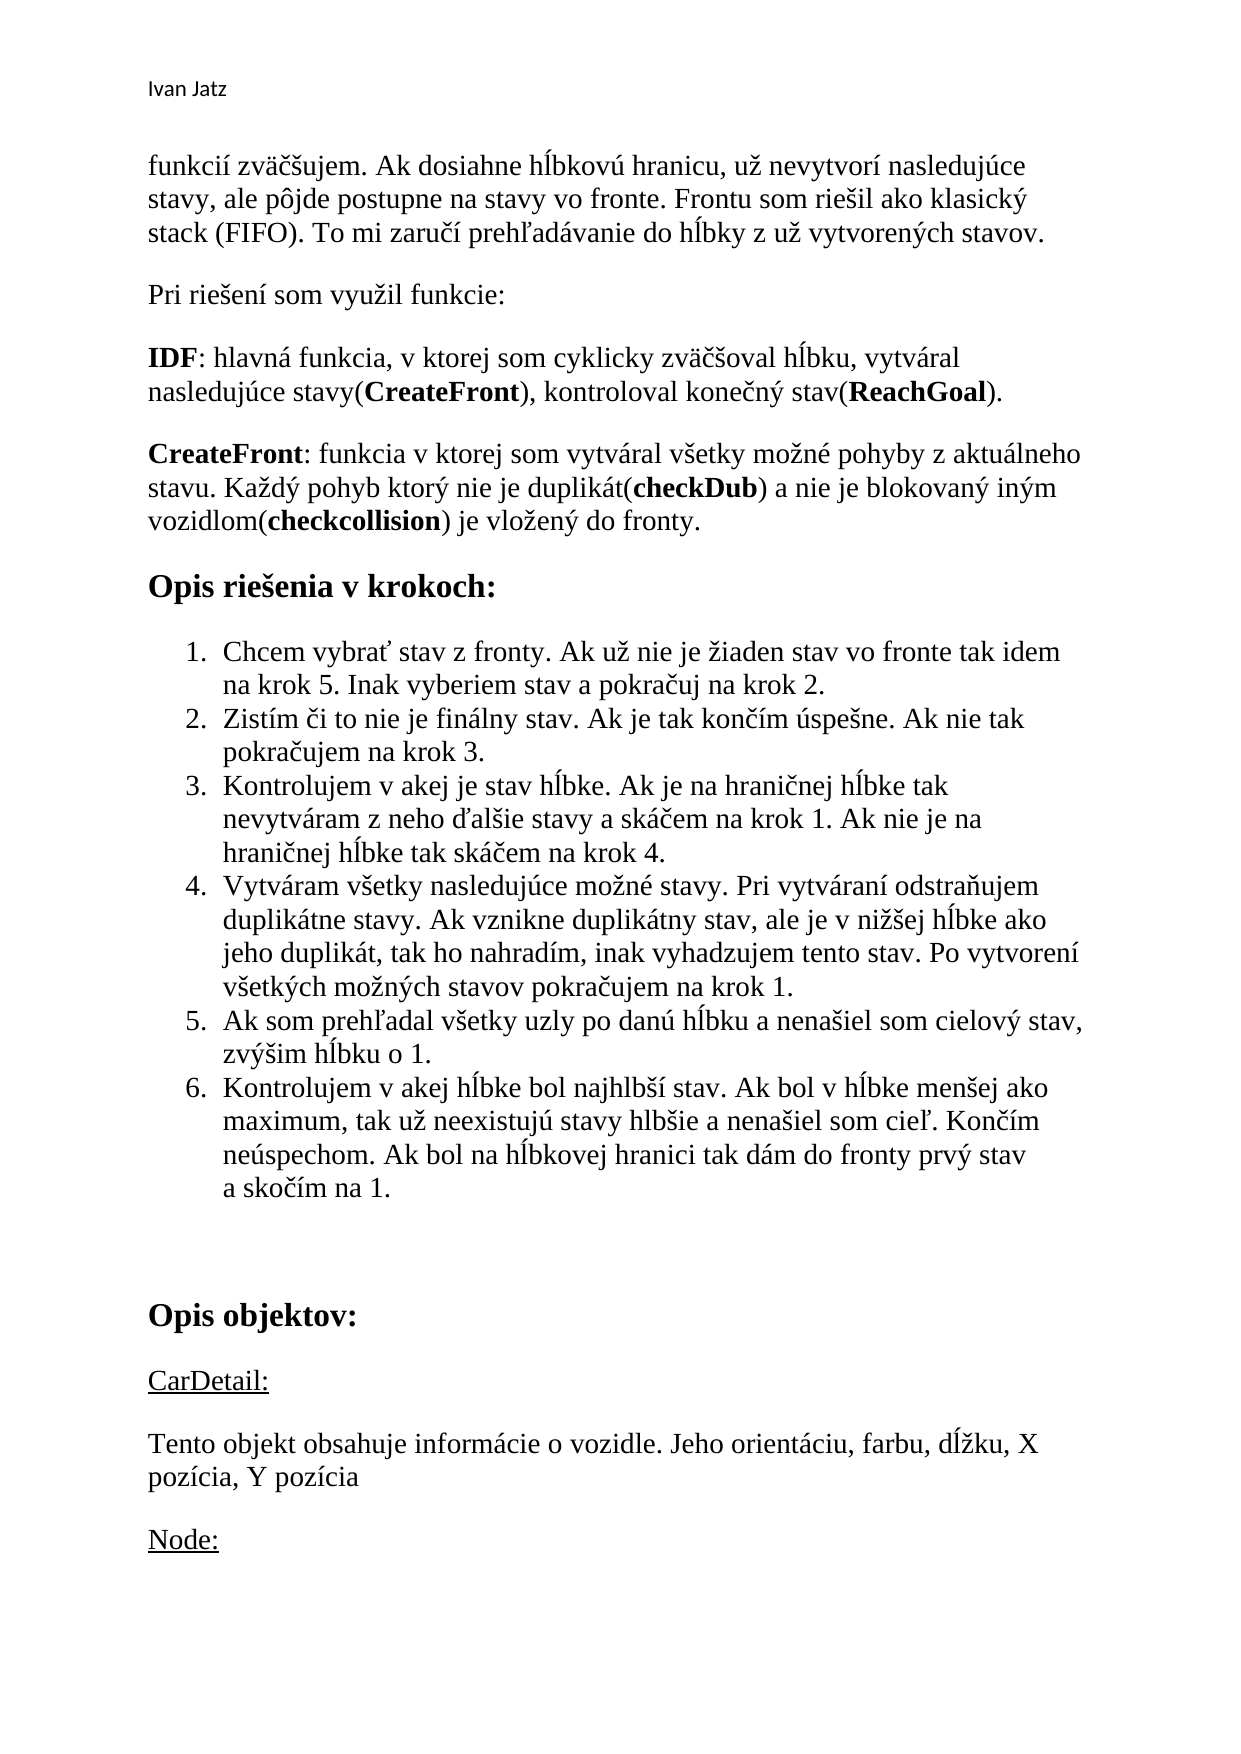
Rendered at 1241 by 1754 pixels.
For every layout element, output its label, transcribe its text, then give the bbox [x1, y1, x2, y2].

text Tento objekt obsahuje informácie o vozidle. Jeho orientáciu, farbu, dĺžku, X pozícia, Y pozícia [148, 1426, 1093, 1493]
list Kontrolujem v akej je stav hĺbke. Ak je na hraničnej hĺbke tak nevytváram z neho ďalšie stavy a skáčem na krok 1. Ak nie je na hraničnej hĺbke tak skáčem na krok 4. [185, 768, 1093, 868]
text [148, 148, 1093, 248]
list Zistím či to nie je finálny stav. Ak je tak končím úspešne. Ak nie tak pokračujem na krok 3. [185, 701, 1093, 768]
text CreateFront: funkcia v ktorej som vytváral všetky možné pohyby z aktuálneho stavu. Každý pohyb ktorý nie je duplikát(checkDub) a nie je blokovaný iným vozidlom(checkcollision) je vložený do fronty. [148, 436, 1093, 537]
list Kontrolujem v akej hĺbke bol najhlbší stav. Ak bol v hĺbke menšej ako maximum, tak už neexistujú stavy hlbšie a nenašiel som cieľ. Končím neúspechom. Ak bol na hĺbkovej hranici tak dám do fronty prvý stav a skočím na 1. [185, 1070, 1093, 1204]
list Chcem vybrať stav z fronty. Ak už nie je žiaden stav vo fronte tak idem na krok 5. Inak vyberiem stav a pokračuj na krok 2. [185, 634, 1093, 701]
list Ak som prehľadal všetky uzly po danú hĺbku a nenašiel som cielový stav, zvýšim hĺbku o 1. [185, 1003, 1093, 1070]
list Vytváram všetky nasledujúce možné stavy. Pri vytváraní odstraňujem duplikátne stavy. Ak vznikne duplikátny stav, ale je v nižšej hĺbke ako jeho duplikát, tak ho nahradím, inak vyhadzujem tento stav. Po vytvorení všetkých možných stavov pokračujem na krok 1. [185, 868, 1093, 1003]
text Opis objektov: [148, 1296, 1093, 1334]
text Opis riešenia v krokoch: [148, 566, 1093, 604]
text Node: [148, 1522, 1093, 1556]
text Pri riešení som využil funkcie: [148, 277, 1093, 311]
text IDF: hlavná funkcia, v ktorej som cyklicky zväčšoval hĺbku, vytváral nasledujúce stavy(CreateFront), kontroloval konečný stav(ReachGoal). [148, 340, 1093, 407]
text CarDetail: [148, 1363, 1093, 1397]
